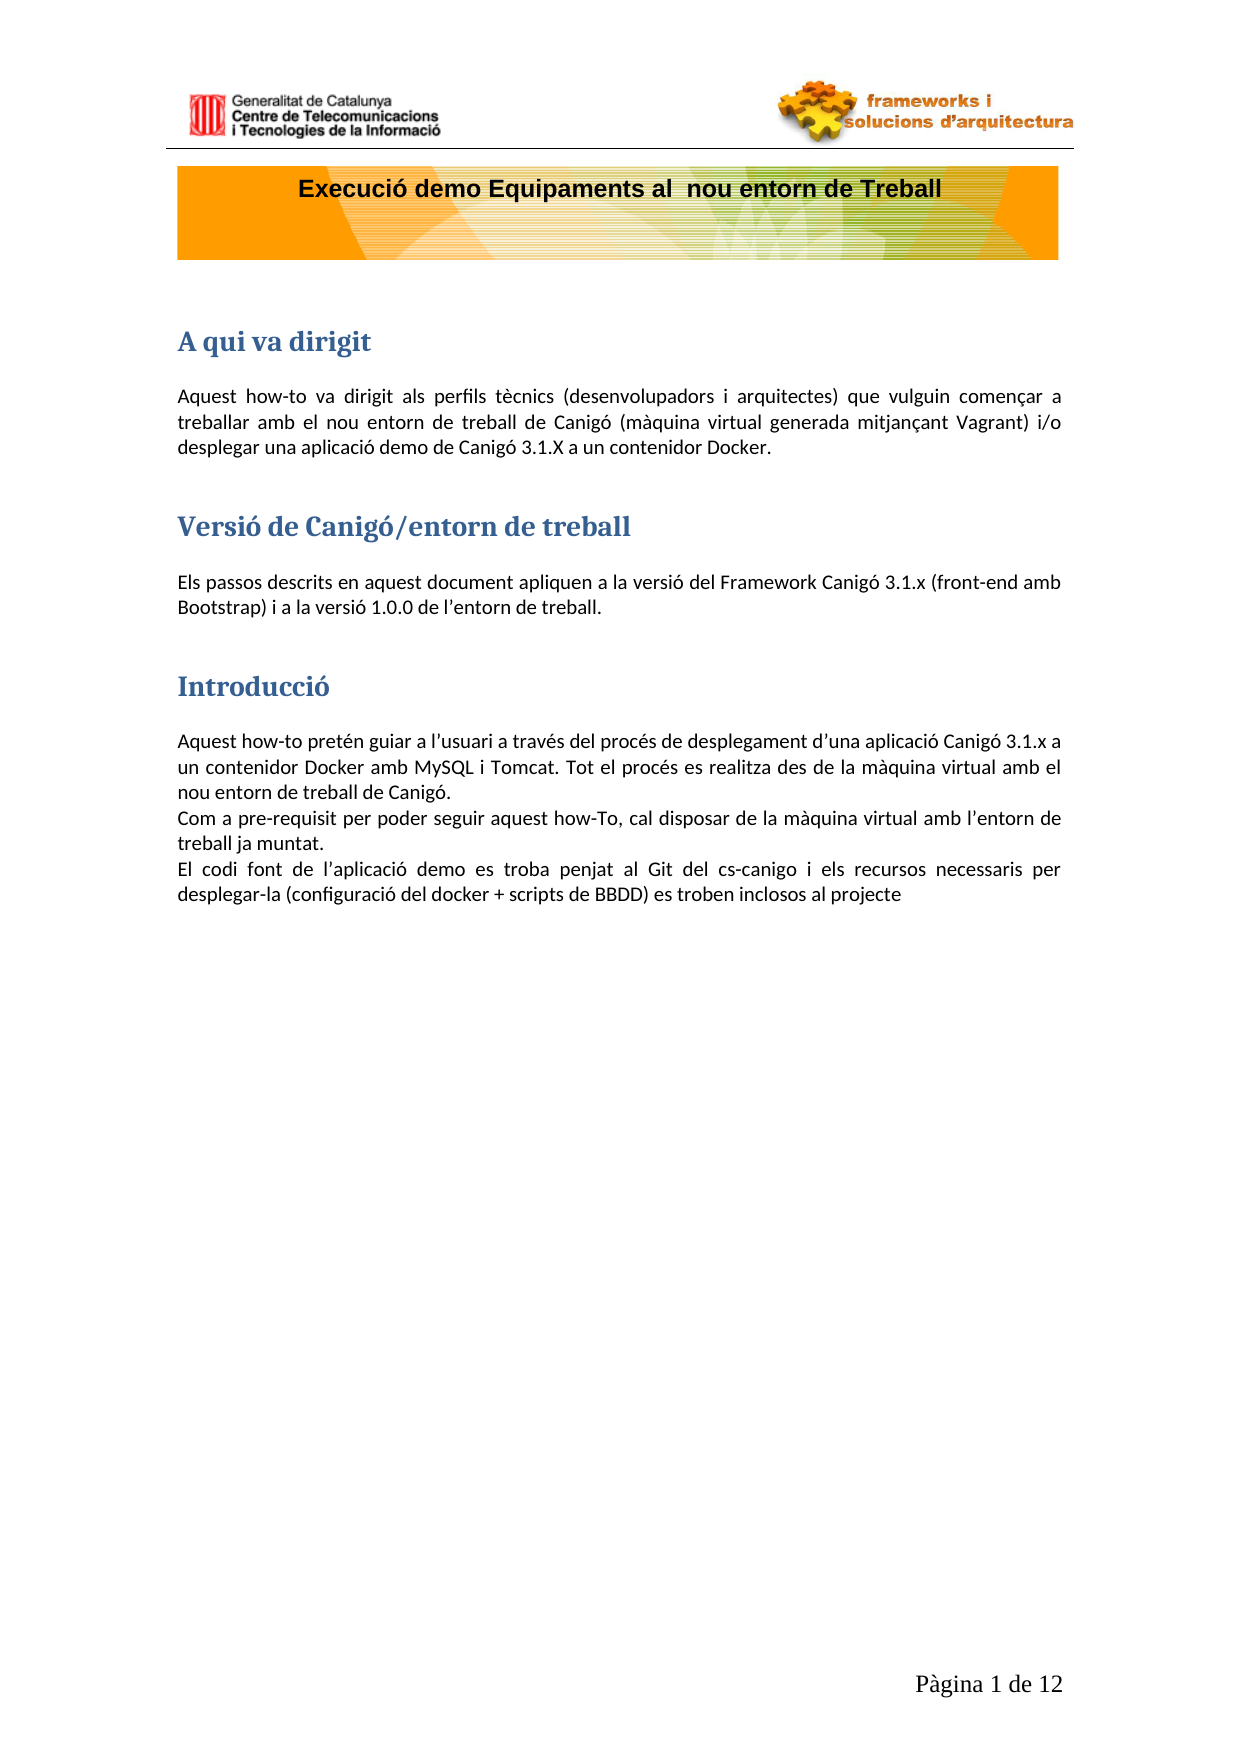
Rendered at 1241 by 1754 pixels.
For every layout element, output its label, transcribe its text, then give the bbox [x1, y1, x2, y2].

text Com a pre-requisit per poder seguir aquest how-To, cal disposar de la màquina virtual amb l’entorn de treball ja muntat. [177, 805, 1063, 856]
subtitle Introducció [177, 670, 1063, 703]
subtitle A qui va dirigit [177, 325, 1063, 358]
text Aquest how-to pretén guiar a l’usuari a través del procés de desplegament d’una aplicació Canigó 3.1.x a un contenidor Docker amb MySQL i Tomcat. Tot el procés es realitza des de la màquina virtual amb el nou entorn de treball de Canigó. [177, 729, 1063, 805]
picture [177, 166, 1059, 260]
subtitle Versió de Canigó/entorn de treball [177, 510, 1063, 543]
text Els passos descrits en aquest document apliquen a la versió del Framework Canigó 3.1.x (front-end amb Bootstrap) i a la versió 1.0.0 de l’entorn de treball. [177, 569, 1063, 620]
picture [176, 82, 491, 145]
text El codi font de l’aplicació demo es troba penjat al Git del cs-canigo i els recursos necessaris per desplegar-la (configuració del docker + scripts de BBDD) es troben inclosos al projecte [177, 856, 1063, 907]
text Aquest how-to va dirigit als perfils tècnics (desenvolupadors i arquitectes) que vulguin començar a treballar amb el nou entorn de treball de Canigó (màquina virtual generada mitjançant Vagrant) i/o desplegar una aplicació demo de Canigó 3.1.X a un contenidor Docker. [177, 384, 1063, 460]
